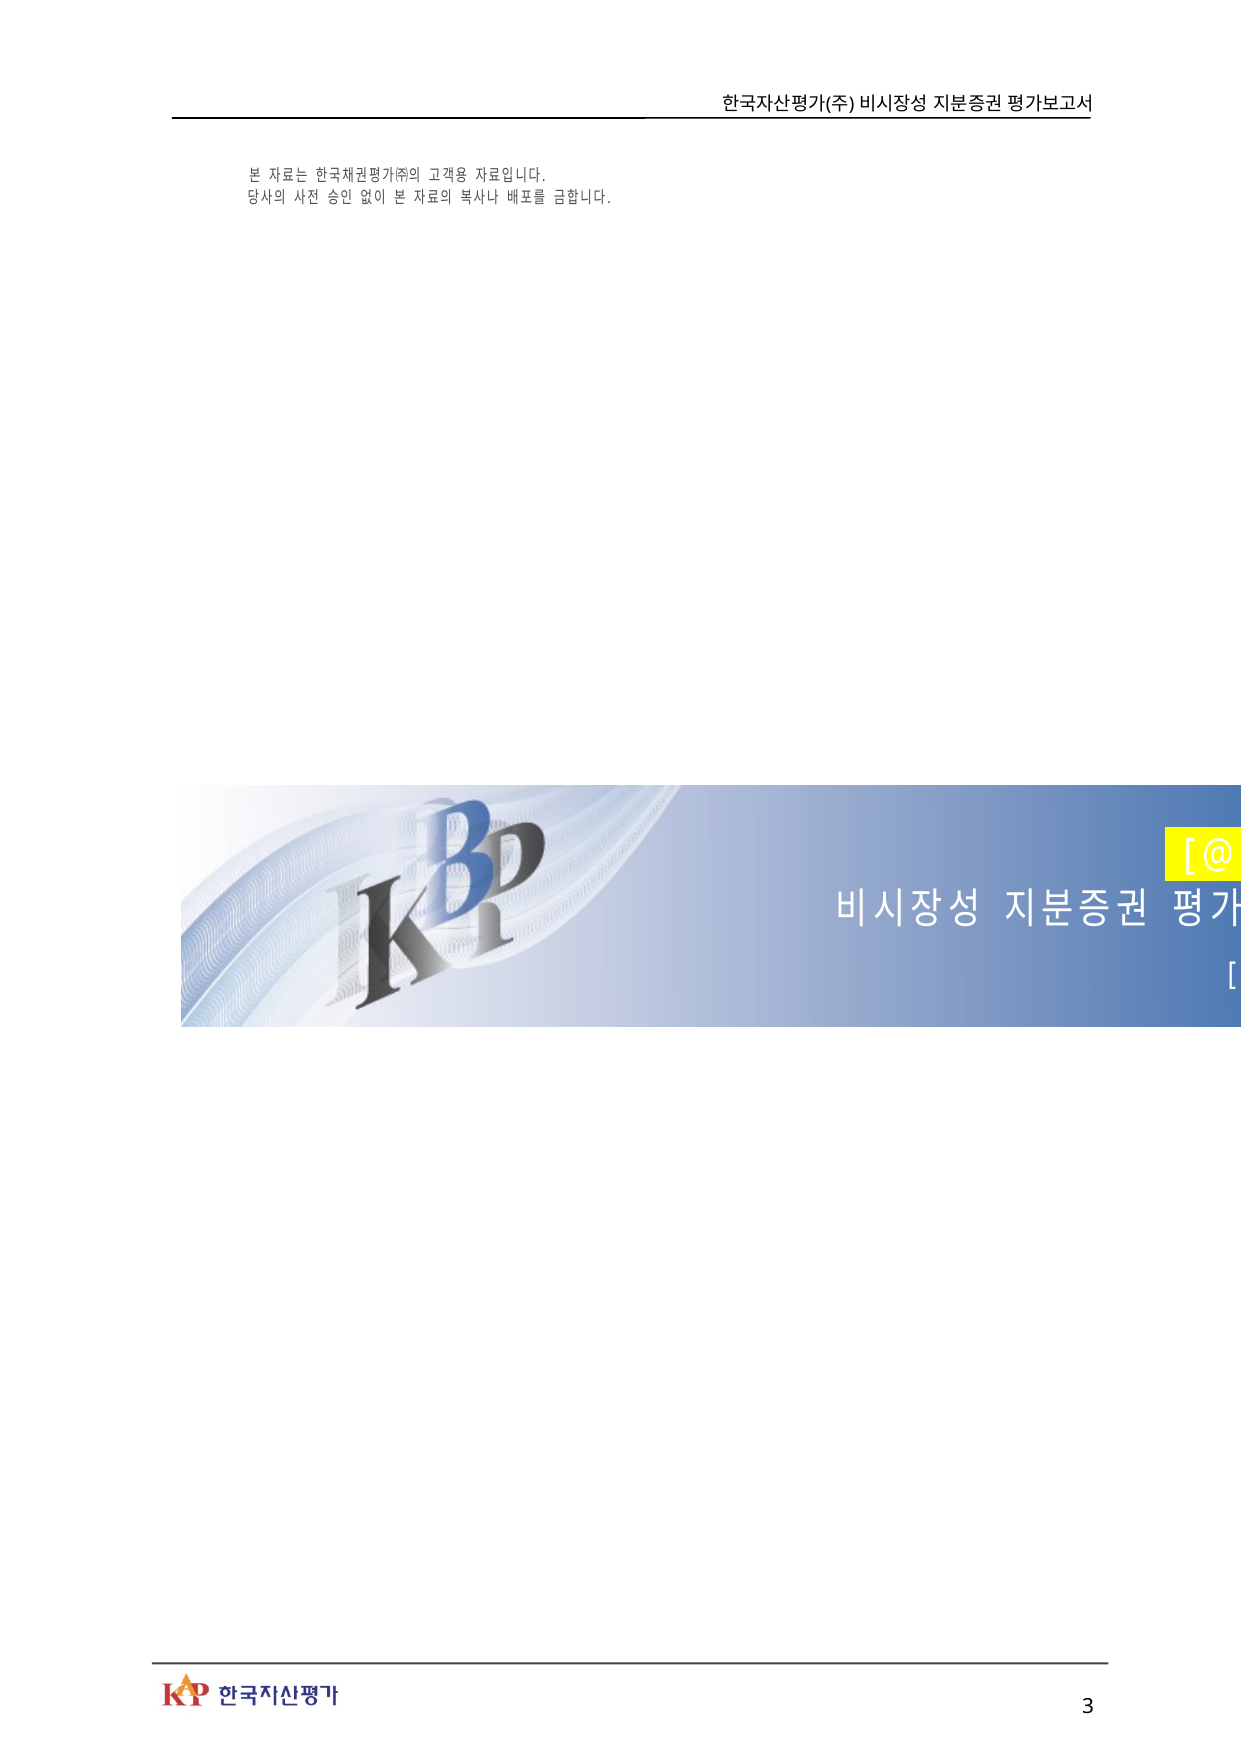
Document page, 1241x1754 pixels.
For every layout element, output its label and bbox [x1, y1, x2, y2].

picture [155, 1669, 345, 1714]
